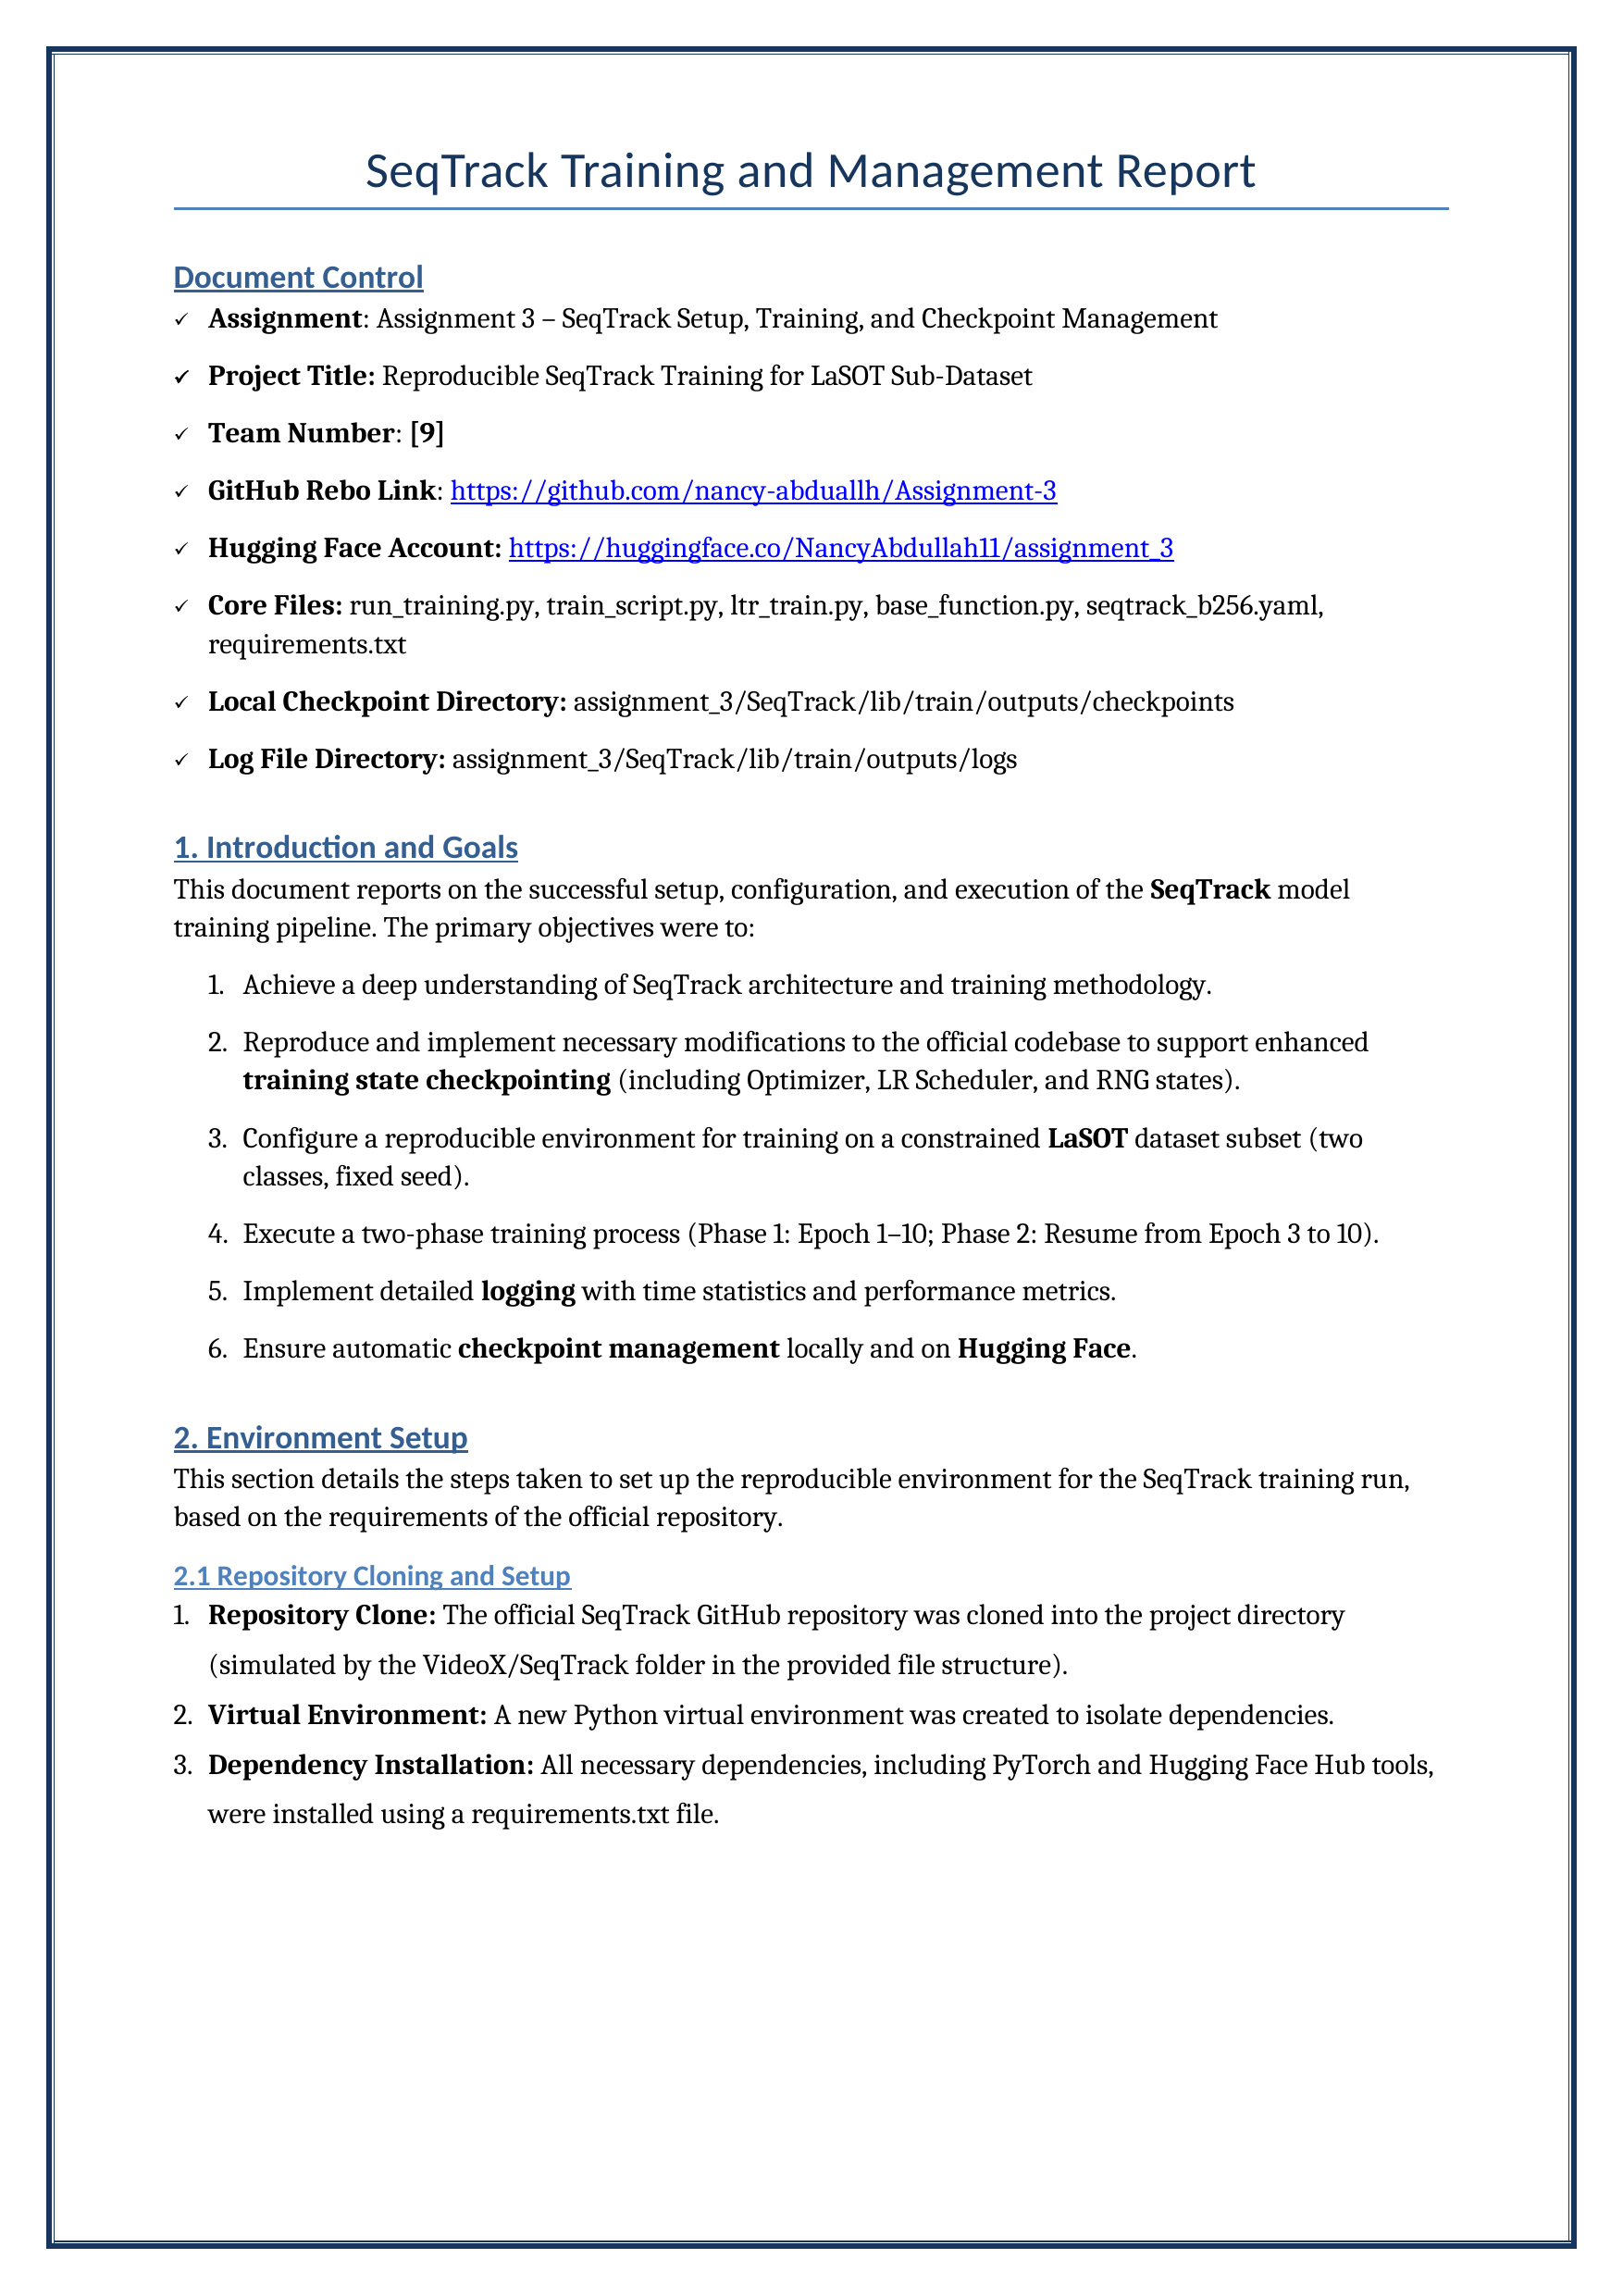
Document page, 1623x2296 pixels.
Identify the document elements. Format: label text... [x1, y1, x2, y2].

text This document reports on the successful setup, configuration, and execution of the SeqTrack model training pipeline. The primary objectives were to: [173, 873, 1449, 944]
list Hugging Face Account: https://huggingface.co/NancyAbdullah11/assignment_3 [173, 531, 1449, 565]
list Reproduce and implement necessary modifications to the official codebase to support enhanced training state checkpointing (including Optimizer, LR Scheduler, and RNG states). [208, 1025, 1449, 1098]
title SeqTrack Training and Management Report [173, 139, 1449, 210]
list Ensure automatic checkpoint management locally and on Hugging Face. [208, 1332, 1449, 1365]
list Configure a reproducible environment for training on a constrained LaSOT dataset subset (two classes, fixed seed). [208, 1122, 1449, 1193]
subtitle 2. Environment Setup [173, 1417, 1449, 1457]
subtitle 2.1 Repository Cloning and Setup [173, 1558, 1449, 1594]
list Implement detailed logging with time statistics and performance metrics. [208, 1274, 1449, 1308]
list Achieve a deep understanding of SeqTrack architecture and training methodology. [208, 968, 1449, 1001]
list Virtual Environment: A new Python virtual environment was created to isolate dependencies. [173, 1698, 1449, 1731]
list Team Number: [9] [173, 416, 1449, 450]
list Repository Clone: The official SeqTrack GitHub repository was cloned into the project directory (simulated by the VideoX/SeqTrack folder in the provided file structure). [173, 1598, 1449, 1682]
list GitHub Rebo Link: https://github.com/nancy-abduallh/Assignment-3 [173, 474, 1449, 507]
list Local Checkpoint Directory: assignment_3/SeqTrack/lib/train/outputs/checkpoints [173, 685, 1449, 718]
list Dependency Installation: All necessary dependencies, including PyTorch and Hugging Face Hub tools, were installed using a requirements.txt file. [173, 1748, 1449, 1831]
list Log File Directory: assignment_3/SeqTrack/lib/train/outputs/logs [173, 742, 1449, 776]
text This section details the steps taken to set up the reproducible environment for the SeqTrack training run, based on the requirements of the official repository. [173, 1462, 1449, 1533]
list Assignment: Assignment 3 – SeqTrack Setup, Training, and Checkpoint Management [173, 302, 1449, 335]
list Execute a two-phase training process (Phase 1: Epoch 1–10; Phase 2: Resume from Epoch 3 to 10). [208, 1217, 1449, 1250]
list Project Title: Reproducible SeqTrack Training for LaSOT Sub-Dataset [173, 359, 1449, 392]
subtitle Document Control [173, 256, 1449, 296]
list Core Files: run_training.py, train_script.py, ltr_train.py, base_function.py, seqtrack_b256.yaml, requirements.txt [173, 590, 1449, 661]
subtitle 1. Introduction and Goals [173, 826, 1449, 867]
